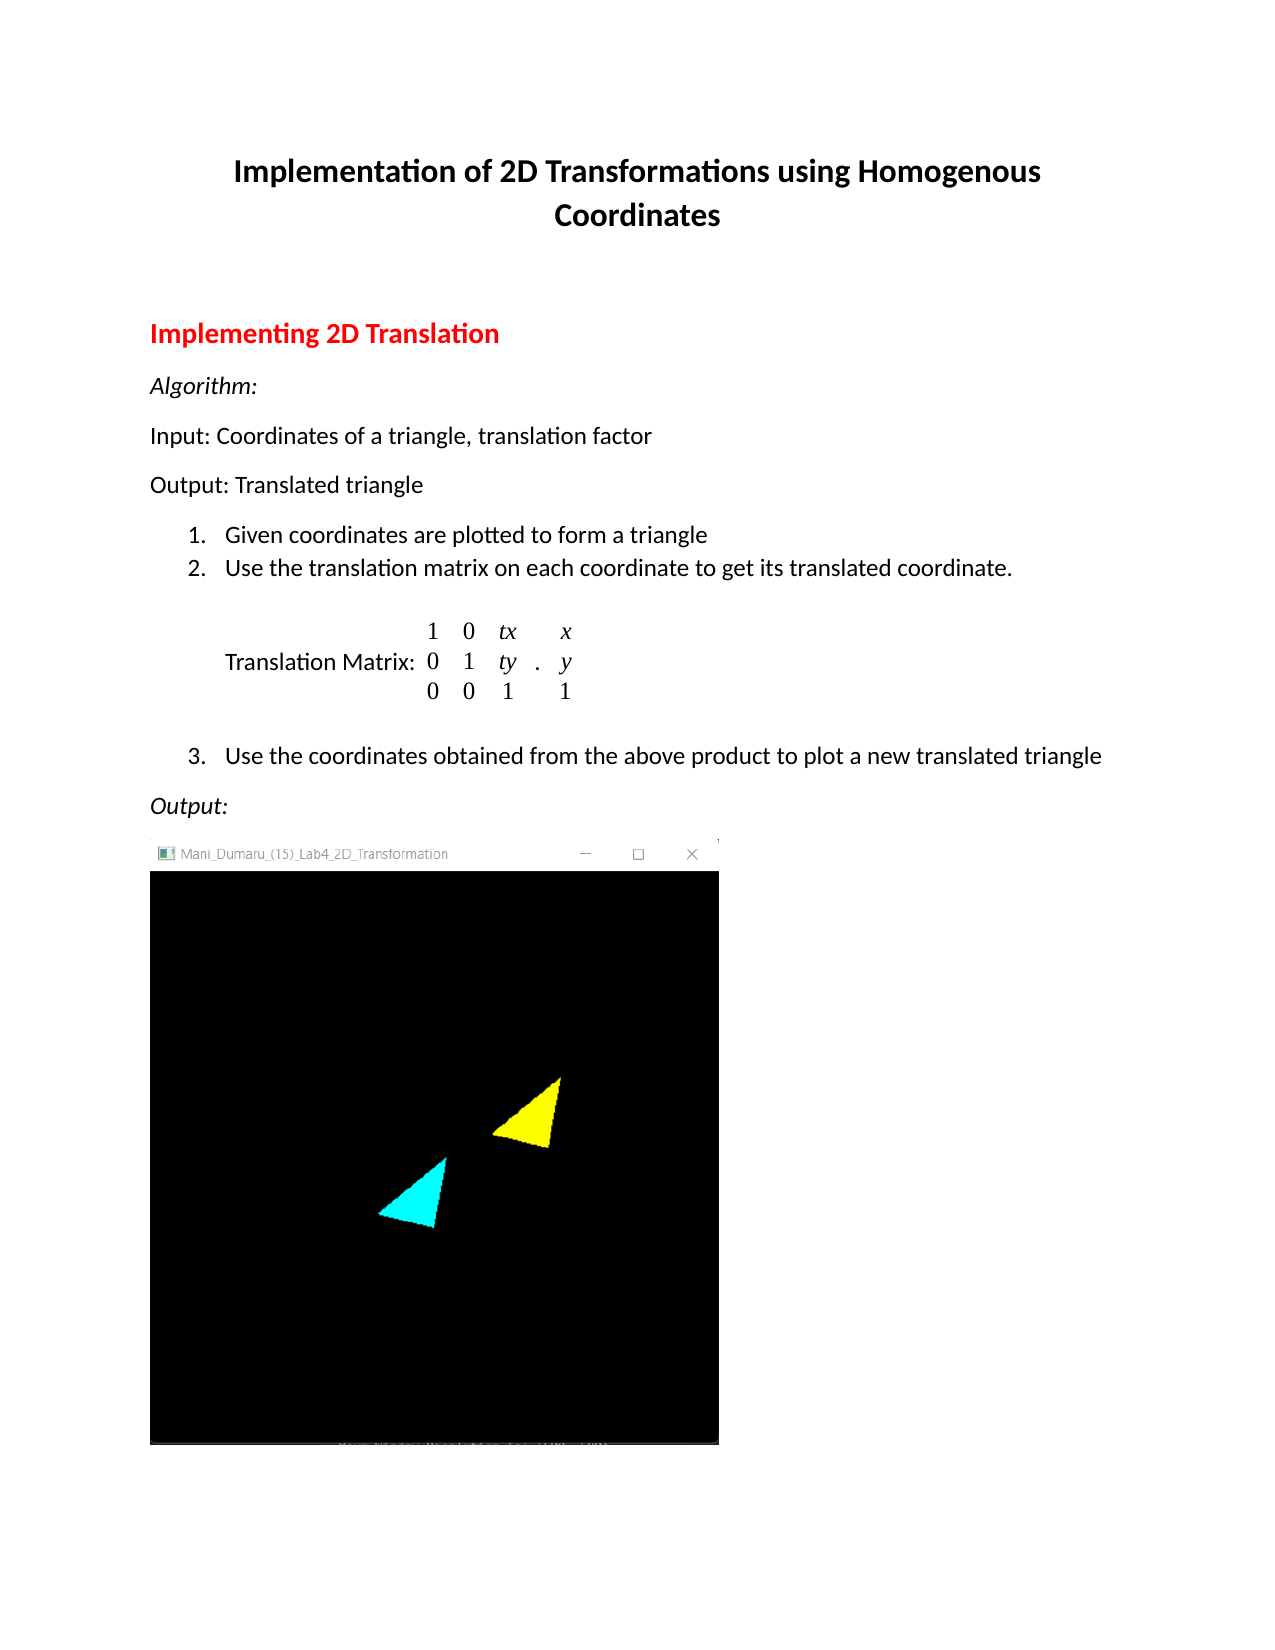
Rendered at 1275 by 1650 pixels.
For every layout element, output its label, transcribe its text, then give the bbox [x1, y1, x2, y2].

text Algorithm: [150, 370, 1125, 401]
text Implementing 2D Translation [150, 315, 1125, 351]
list Use the coordinates obtained from the above product to plot a new translated triangle [187, 740, 1125, 771]
list Use the translation matrix on each coordinate to get its translated coordinate. [187, 552, 1125, 582]
text Implementation of 2D Transformations using Homogenous Coordinates [150, 150, 1125, 235]
text Input: Coordinates of a triangle, translation factor [150, 420, 1125, 450]
list Translation Matrix: . [225, 618, 1125, 705]
list Given coordinates are plotted to form a triangle [187, 519, 1125, 549]
text Output: [150, 790, 1125, 820]
picture [150, 839, 719, 1445]
text Output: Translated triangle [150, 469, 1125, 500]
